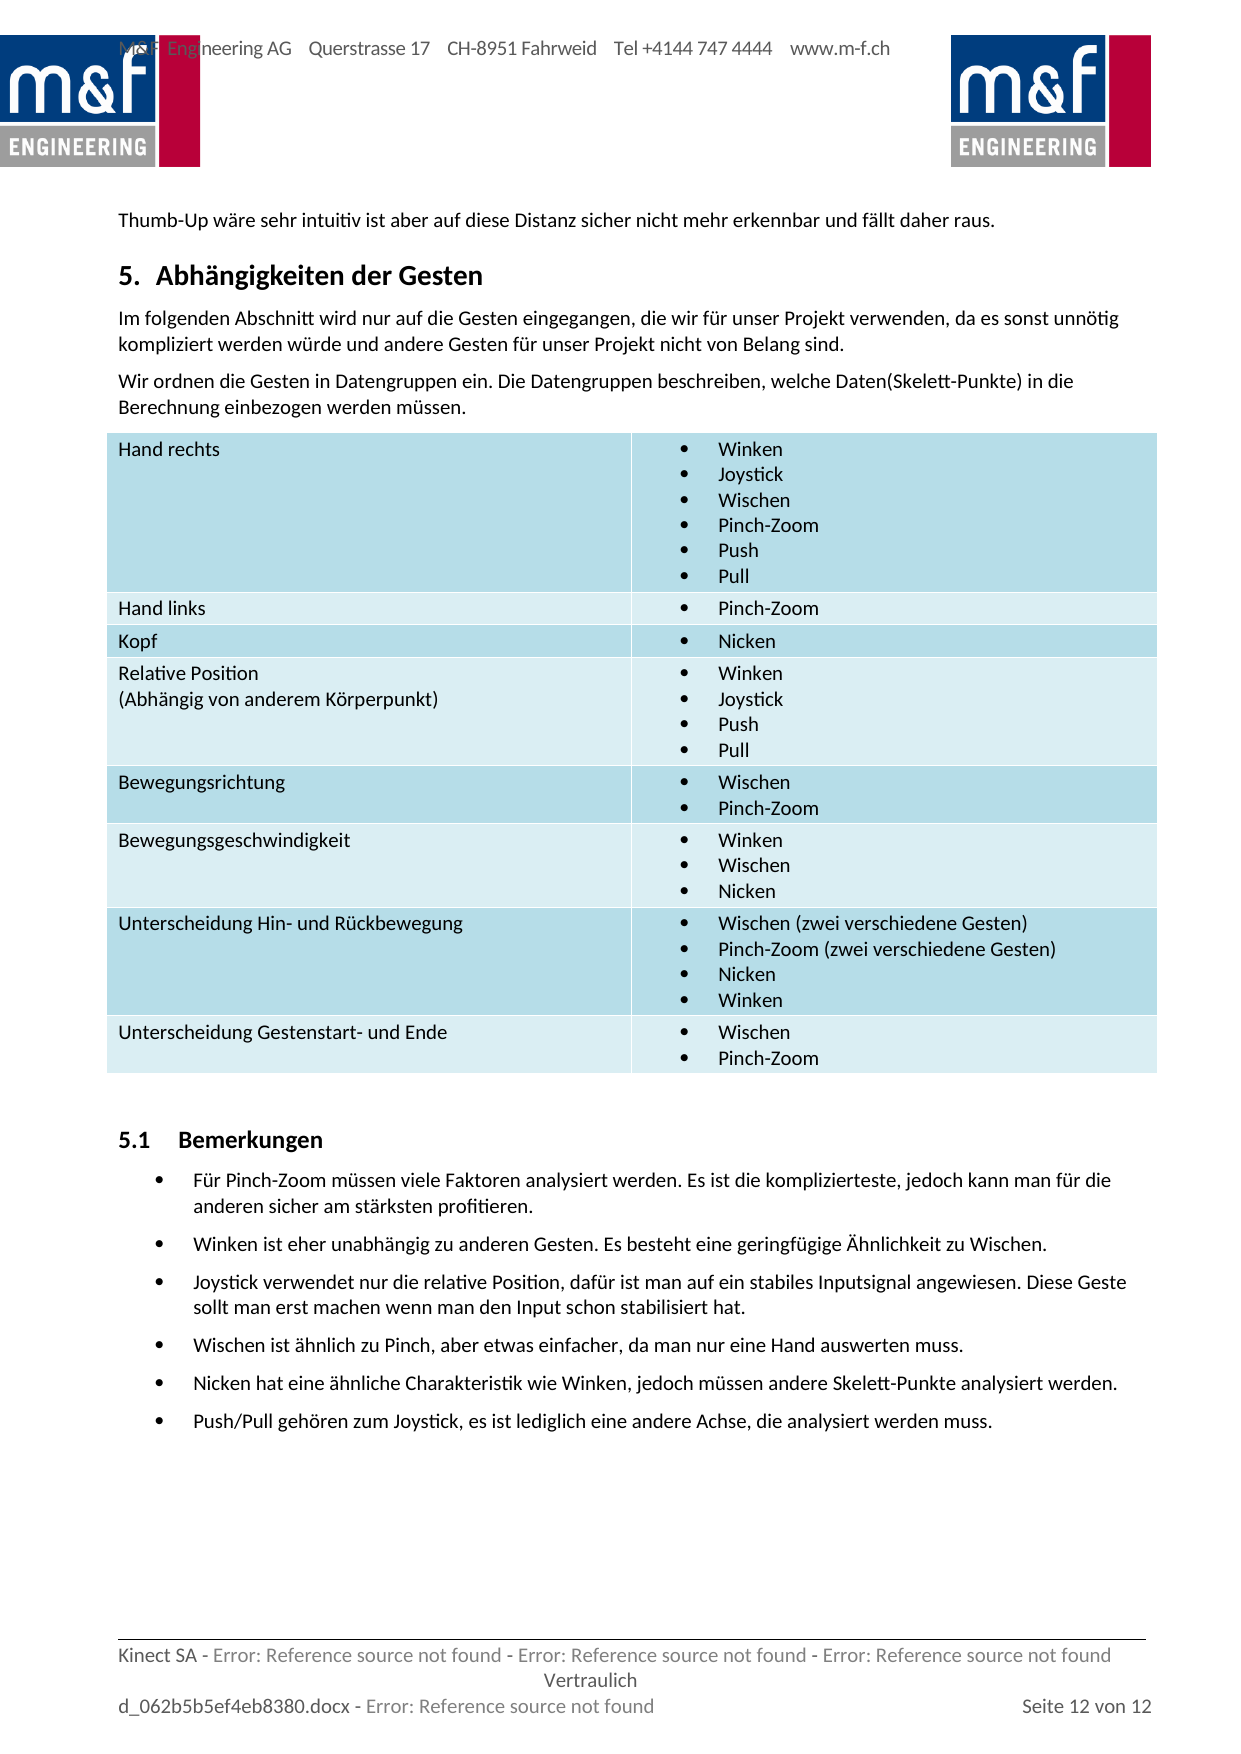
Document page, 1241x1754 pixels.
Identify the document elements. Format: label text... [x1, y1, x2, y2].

picture [0, 35, 200, 167]
table_cell Pinch-Zoom [632, 593, 1157, 624]
table_header Winken Joystick Wischen Pinch-Zoom Push Pull [632, 433, 1157, 592]
list Joystick verwendet nur die relative Position, dafür ist man auf ein stabiles Inputsignal angewiesen. Diese Geste sollt man erst machen wenn man den Input schon stabilisiert hat. [156, 1269, 1146, 1320]
subtitle Abhängigkeiten der Gesten [118, 257, 1146, 293]
list Push/Pull gehören zum Joystick, es ist lediglich eine andere Achse, die analysiert werden muss. [156, 1408, 1146, 1433]
list Winken ist eher unabhängig zu anderen Gesten. Es besteht eine geringfügige Ähnlichkeit zu Wischen. [156, 1231, 1146, 1256]
list Für Pinch-Zoom müssen viele Faktoren analysiert werden. Es ist die komplizierteste, jedoch kann man für die anderen sicher am stärksten profitieren. [156, 1168, 1146, 1218]
table_cell Bewegungsgeschwindigkeit [107, 824, 631, 907]
subtitle Bemerkungen [118, 1125, 1146, 1155]
table_cell Kopf [107, 625, 631, 657]
table_cell Hand links [107, 593, 631, 624]
table_cell Nicken [632, 625, 1157, 657]
text Thumb-Up wäre sehr intuitiv ist aber auf diese Distanz sicher nicht mehr erkennbar und fällt daher raus. [118, 207, 1146, 232]
table_cell Unterscheidung Gestenstart- und Ende [107, 1016, 631, 1073]
text Im folgenden Abschnitt wird nur auf die Gesten eingegangen, die wir für unser Projekt verwenden, da es sonst unnötig kompliziert werden würde und andere Gesten für unser Projekt nicht von Belang sind. [118, 305, 1146, 356]
list Nicken hat eine ähnliche Charakteristik wie Winken, jedoch müssen andere Skelett-Punkte analysiert werden. [156, 1370, 1146, 1396]
table_cell Winken Joystick Push Pull [632, 658, 1157, 765]
table_cell Wischen Pinch-Zoom [632, 1016, 1157, 1073]
table_cell Unterscheidung Hin- und Rückbewegung [107, 908, 631, 1015]
text Wir ordnen die Gesten in Datengruppen ein. Die Datengruppen beschreiben, welche Daten(Skelett-Punkte) in die Berechnung einbezogen werden müssen. [118, 369, 1146, 419]
table_cell Wischen Pinch-Zoom [632, 766, 1157, 823]
table_cell Relative Position (Abhängig von anderem Körperpunkt) [107, 658, 631, 765]
table_cell Bewegungsrichtung [107, 766, 631, 823]
table_header Hand rechts [107, 433, 631, 592]
table_cell Wischen (zwei verschiedene Gesten) Pinch-Zoom (zwei verschiedene Gesten) Nicken Winken [632, 908, 1157, 1015]
picture [951, 35, 1151, 167]
list Wischen ist ähnlich zu Pinch, aber etwas einfacher, da man nur eine Hand auswerten muss. [156, 1332, 1146, 1358]
table_cell Winken Wischen Nicken [632, 824, 1157, 907]
